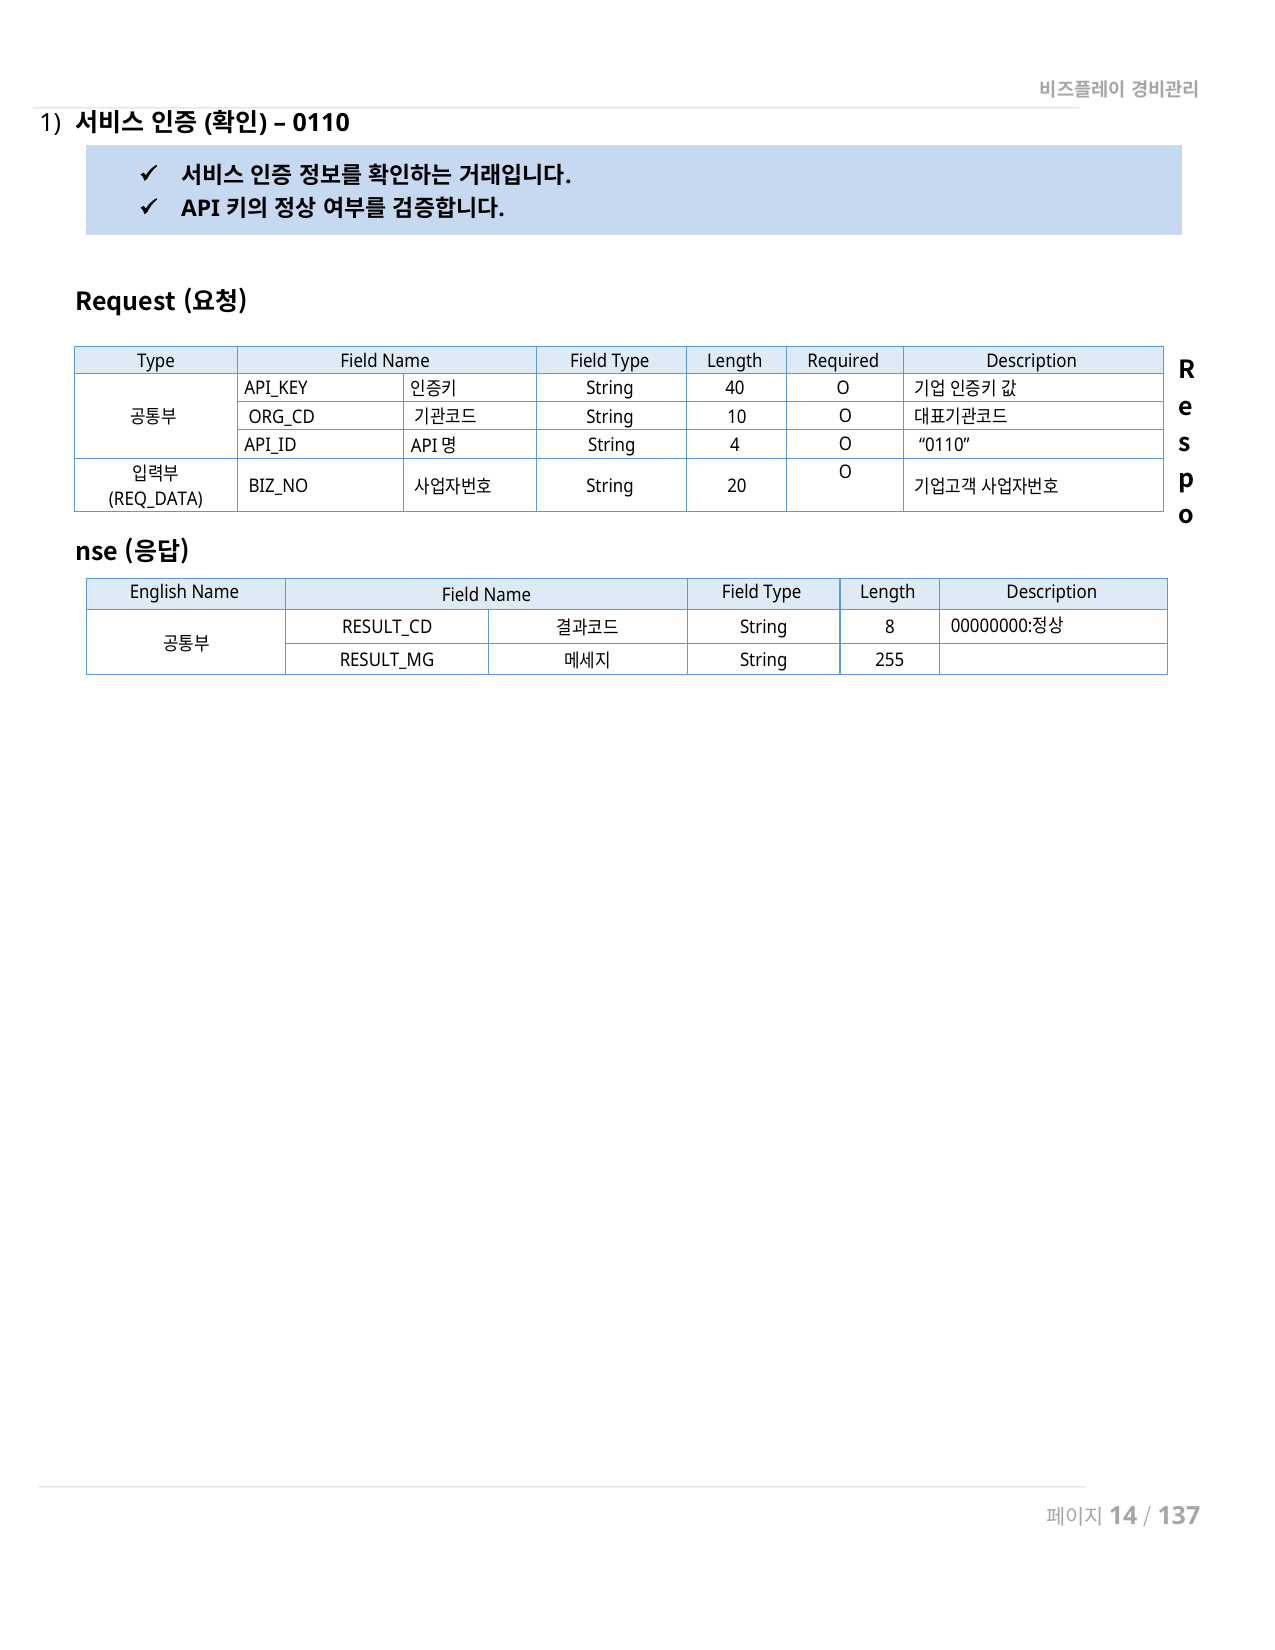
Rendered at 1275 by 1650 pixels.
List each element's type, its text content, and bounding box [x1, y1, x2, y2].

subtitle 서비스 인증 (확인) – 0110 [39, 102, 1181, 138]
table_cell 기업고객 사업자번호 [904, 459, 1163, 511]
table_cell O [787, 459, 903, 511]
table_header Field Name [238, 347, 536, 373]
table_cell 결과코드 [489, 610, 687, 643]
table_header Required [787, 347, 903, 373]
table_cell 00000000:정상 [940, 610, 1167, 643]
table_cell 공통부 [87, 610, 285, 674]
table_header Description [940, 579, 1167, 609]
table_cell 255 [841, 644, 939, 674]
table_cell API_KEY [238, 374, 403, 401]
table_header 서비스 인증 정보를 확인하는 거래입니다. API 키의 정상 여부를 검증합니다. [86, 145, 1182, 235]
table_cell API 명 [404, 430, 536, 457]
table_cell 공통부 [75, 374, 237, 457]
table_header Length [687, 347, 786, 373]
table_cell 기업 인증키 값 [904, 374, 1163, 401]
table_cell 기관코드 [404, 402, 536, 429]
table_header Field Type [688, 579, 839, 609]
table_cell O [787, 402, 903, 429]
table_cell String [537, 430, 686, 457]
table_cell String [537, 374, 686, 401]
table_cell 메세지 [489, 644, 687, 674]
table_header Field Name [286, 579, 687, 609]
table_cell “0110” [904, 430, 1163, 457]
table_header Field Type [537, 347, 686, 373]
table_header English Name [87, 579, 285, 609]
table_cell [940, 644, 1167, 674]
table_cell RESULT_MG [286, 644, 488, 674]
table_header Type [75, 347, 237, 373]
table_cell 10 [687, 402, 786, 429]
table_cell O [787, 374, 903, 401]
table_cell 사업자번호 [404, 459, 536, 511]
table_cell String [688, 610, 839, 643]
table_cell 40 [687, 374, 786, 401]
table_header Length [841, 579, 939, 609]
table_cell 입력부 (REQ_DATA) [75, 459, 237, 511]
table_cell 대표기관코드 [904, 402, 1163, 429]
table_cell String [537, 402, 686, 429]
table_cell O [787, 430, 903, 457]
table_cell String [537, 459, 686, 511]
table_cell BIZ_NO [238, 459, 403, 511]
text Response (응답) [75, 350, 1200, 567]
table_cell API_ID [238, 430, 403, 457]
table_cell 인증키 [404, 374, 536, 401]
table_cell ORG_CD [238, 402, 403, 429]
table_cell 8 [841, 610, 939, 643]
table_cell 4 [687, 430, 786, 457]
table_cell RESULT_CD [286, 610, 488, 643]
table_cell String [688, 644, 839, 674]
table_header Description [904, 347, 1163, 373]
table_cell 20 [687, 459, 786, 511]
text Request (요청) [75, 282, 1200, 318]
